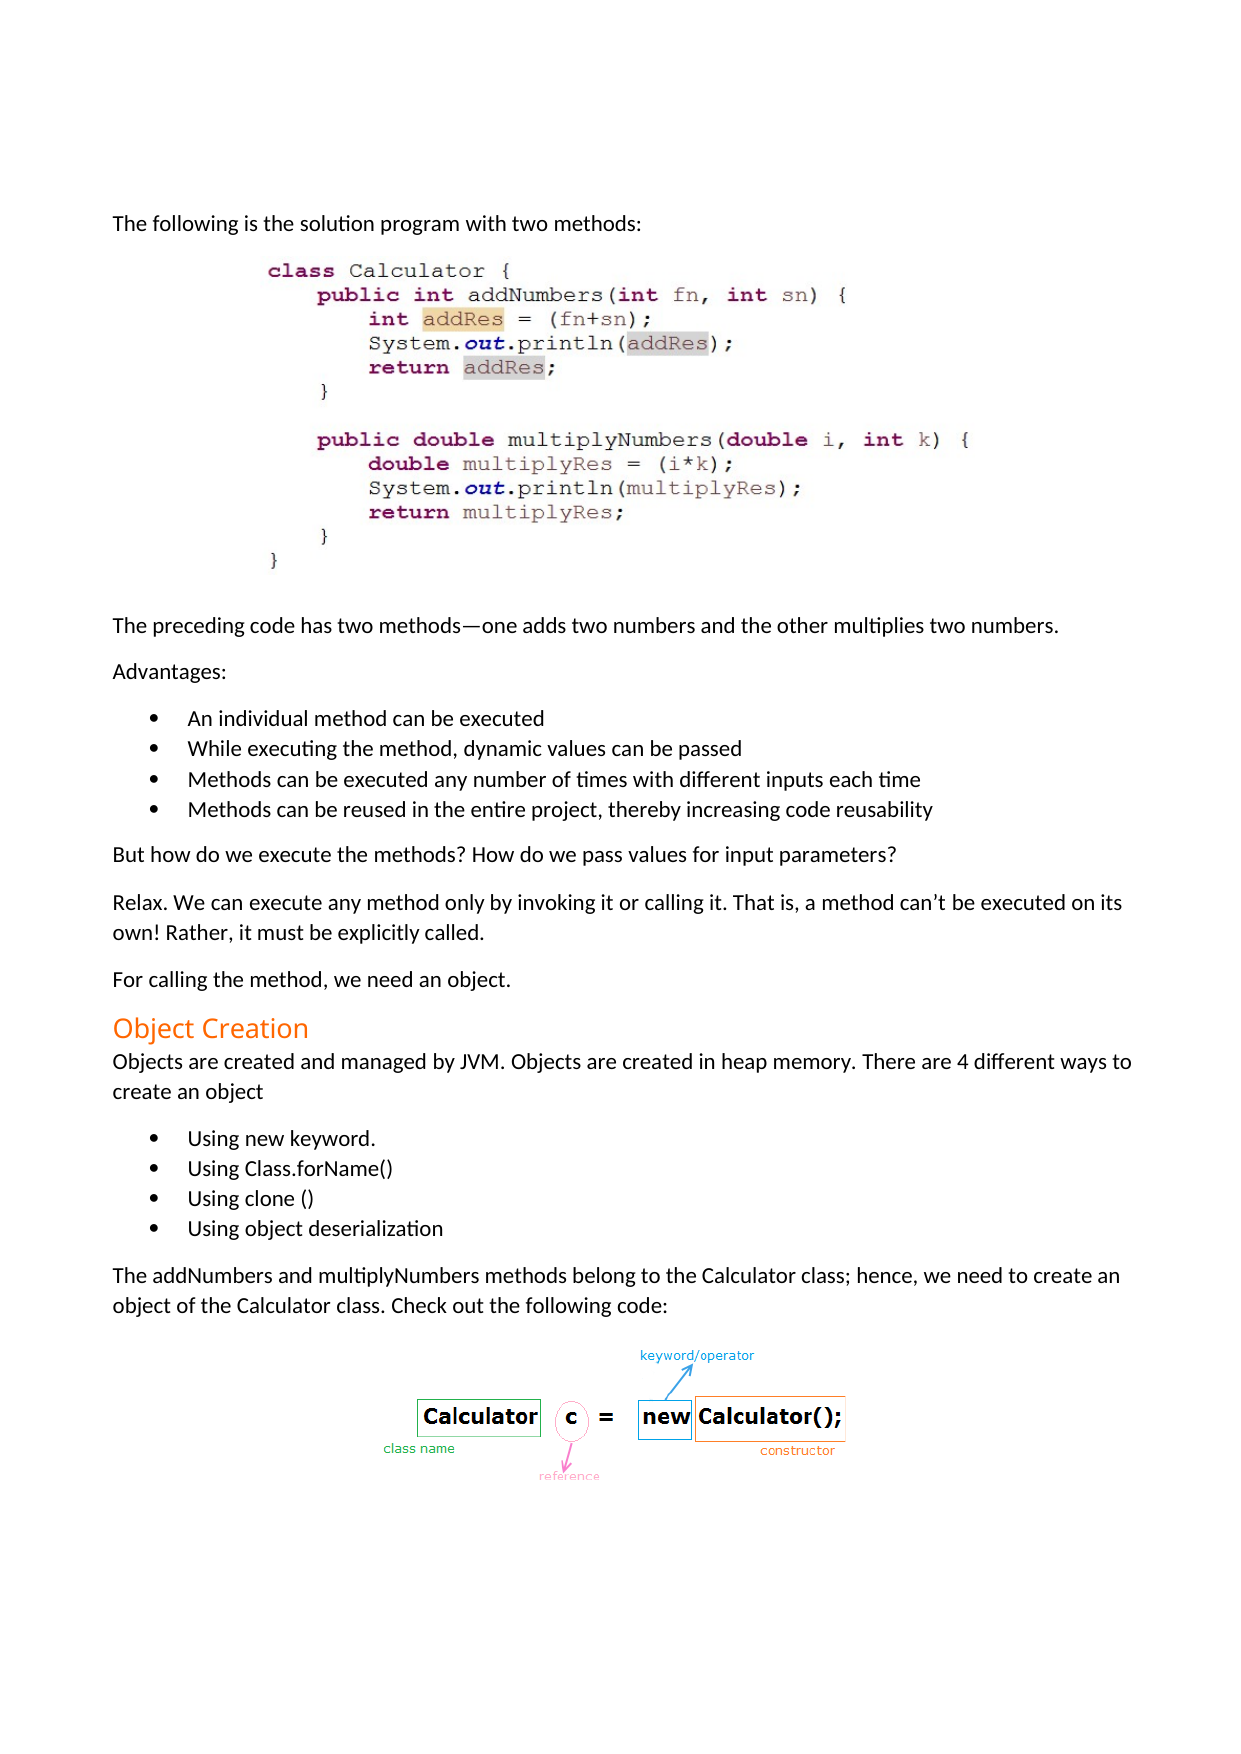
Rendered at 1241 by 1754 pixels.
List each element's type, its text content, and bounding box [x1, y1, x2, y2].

text Relax. We can execute any method only by invoking it or calling it. That is, a method can’t be executed on its [112, 888, 1157, 916]
text The addNumbers and multiplyNumbers methods belong to the Calculator class; hence, we need to create an object of the Calculator class. Check out the following code: [112, 1261, 1157, 1319]
list While executing the method, dynamic values can be passed [150, 734, 1157, 762]
list Using new keyword. [150, 1124, 1157, 1152]
picture [383, 1350, 846, 1480]
list Using Class.forName() [150, 1154, 1157, 1182]
picture [260, 256, 976, 575]
text own! Rather, it must be explicitly called. For calling the method, we need an object. [112, 918, 514, 993]
text The following is the solution program with two methods: [112, 209, 1157, 238]
list Methods can be executed any number of times with different inputs each time [150, 765, 1157, 793]
list Using clone () [150, 1184, 1157, 1212]
list Methods can be reused in the entire project, thereby increasing code reusability But how do we execute the methods? How do we pass values for input parameters? [112, 795, 934, 869]
list Using object deserialization [150, 1214, 1157, 1243]
text Objects are created and managed by JVM. Objects are created in heap memory. There are 4 different ways to create an object [112, 1047, 1157, 1105]
subtitle Object Creation [112, 1012, 1157, 1045]
list An individual method can be executed [150, 704, 1157, 732]
